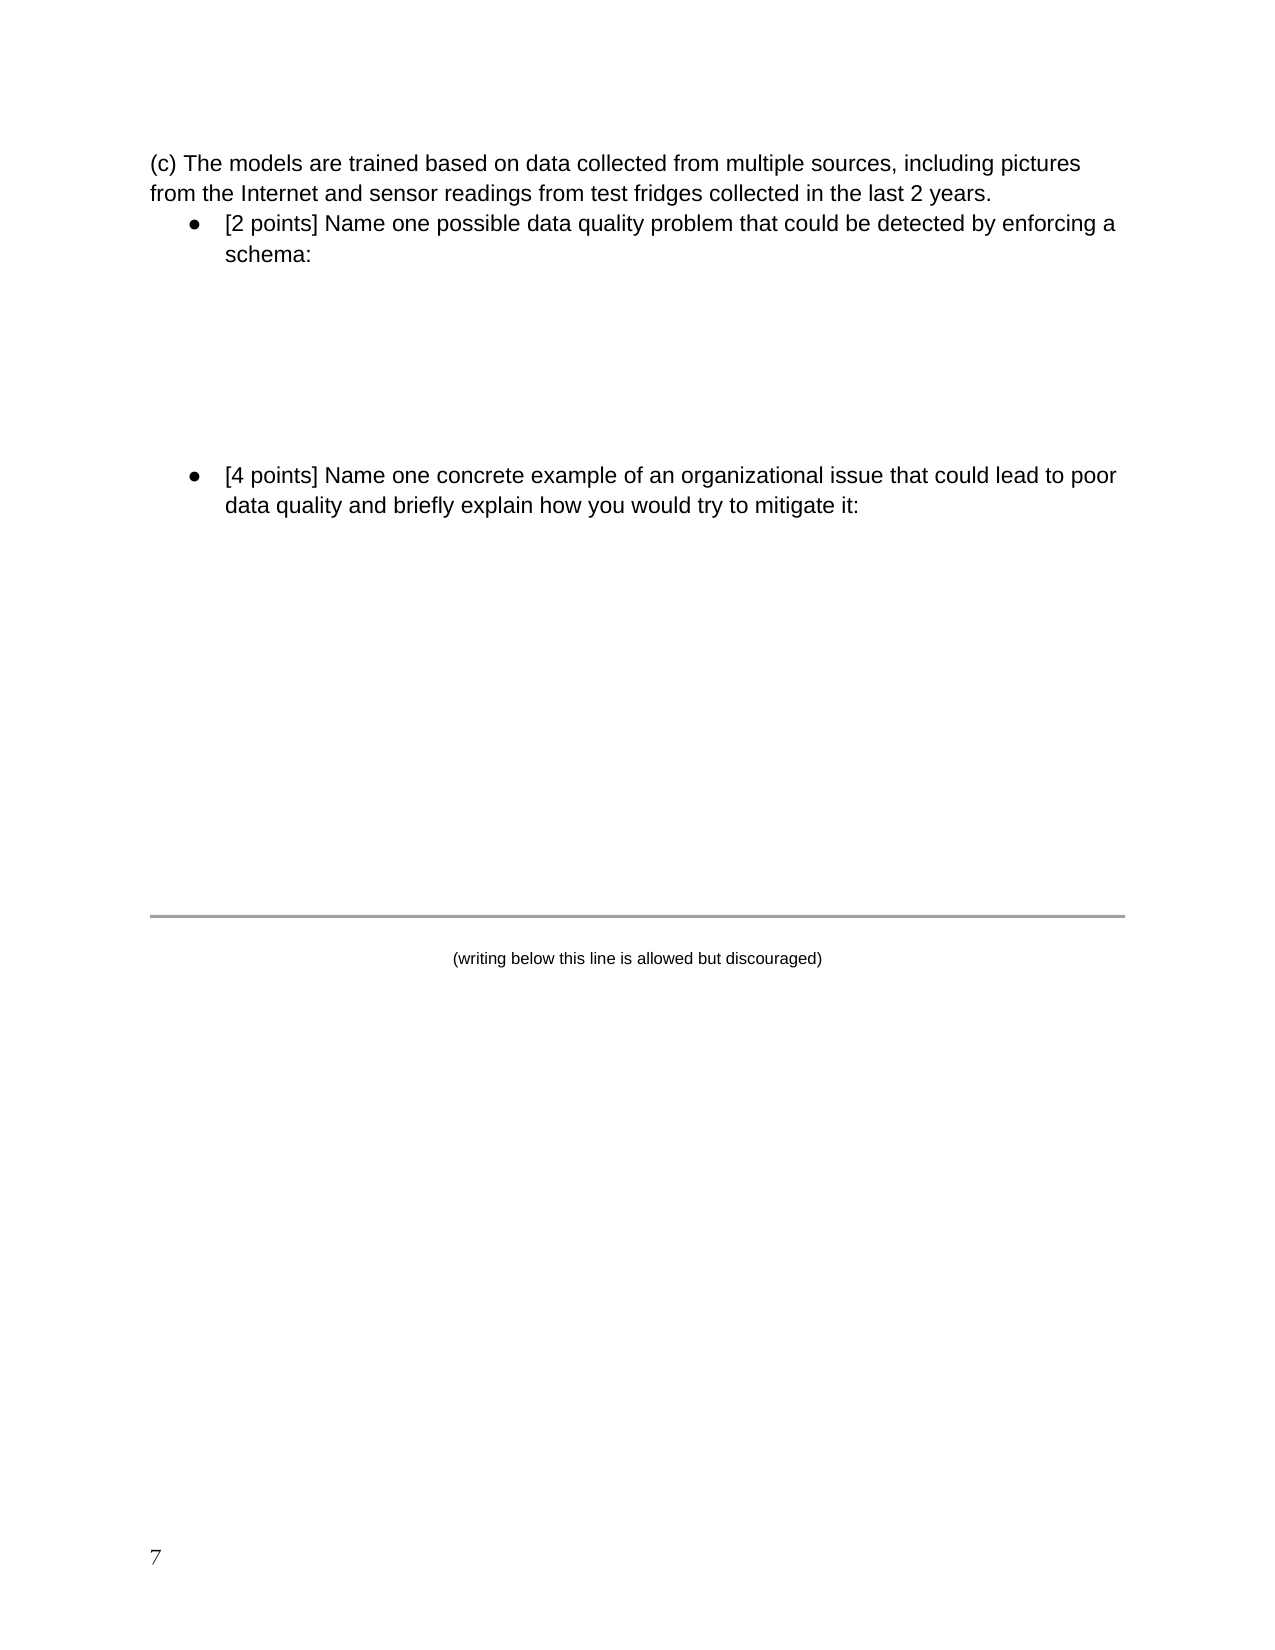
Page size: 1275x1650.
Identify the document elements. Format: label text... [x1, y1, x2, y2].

text (writing below this line is allowed but discouraged) [150, 949, 1125, 968]
text (c) The models are trained based on data collected from multiple sources, including pictures from the Internet and sensor readings from test fridges collected in the last 2 years. [150, 150, 1125, 207]
list [4 points] Name one concrete example of an organizational issue that could lead to poor data quality and briefly explain how you would try to mitigate it: [187, 462, 1125, 518]
list [2 points] Name one possible data quality problem that could be detected by enforcing a schema: [187, 210, 1125, 267]
